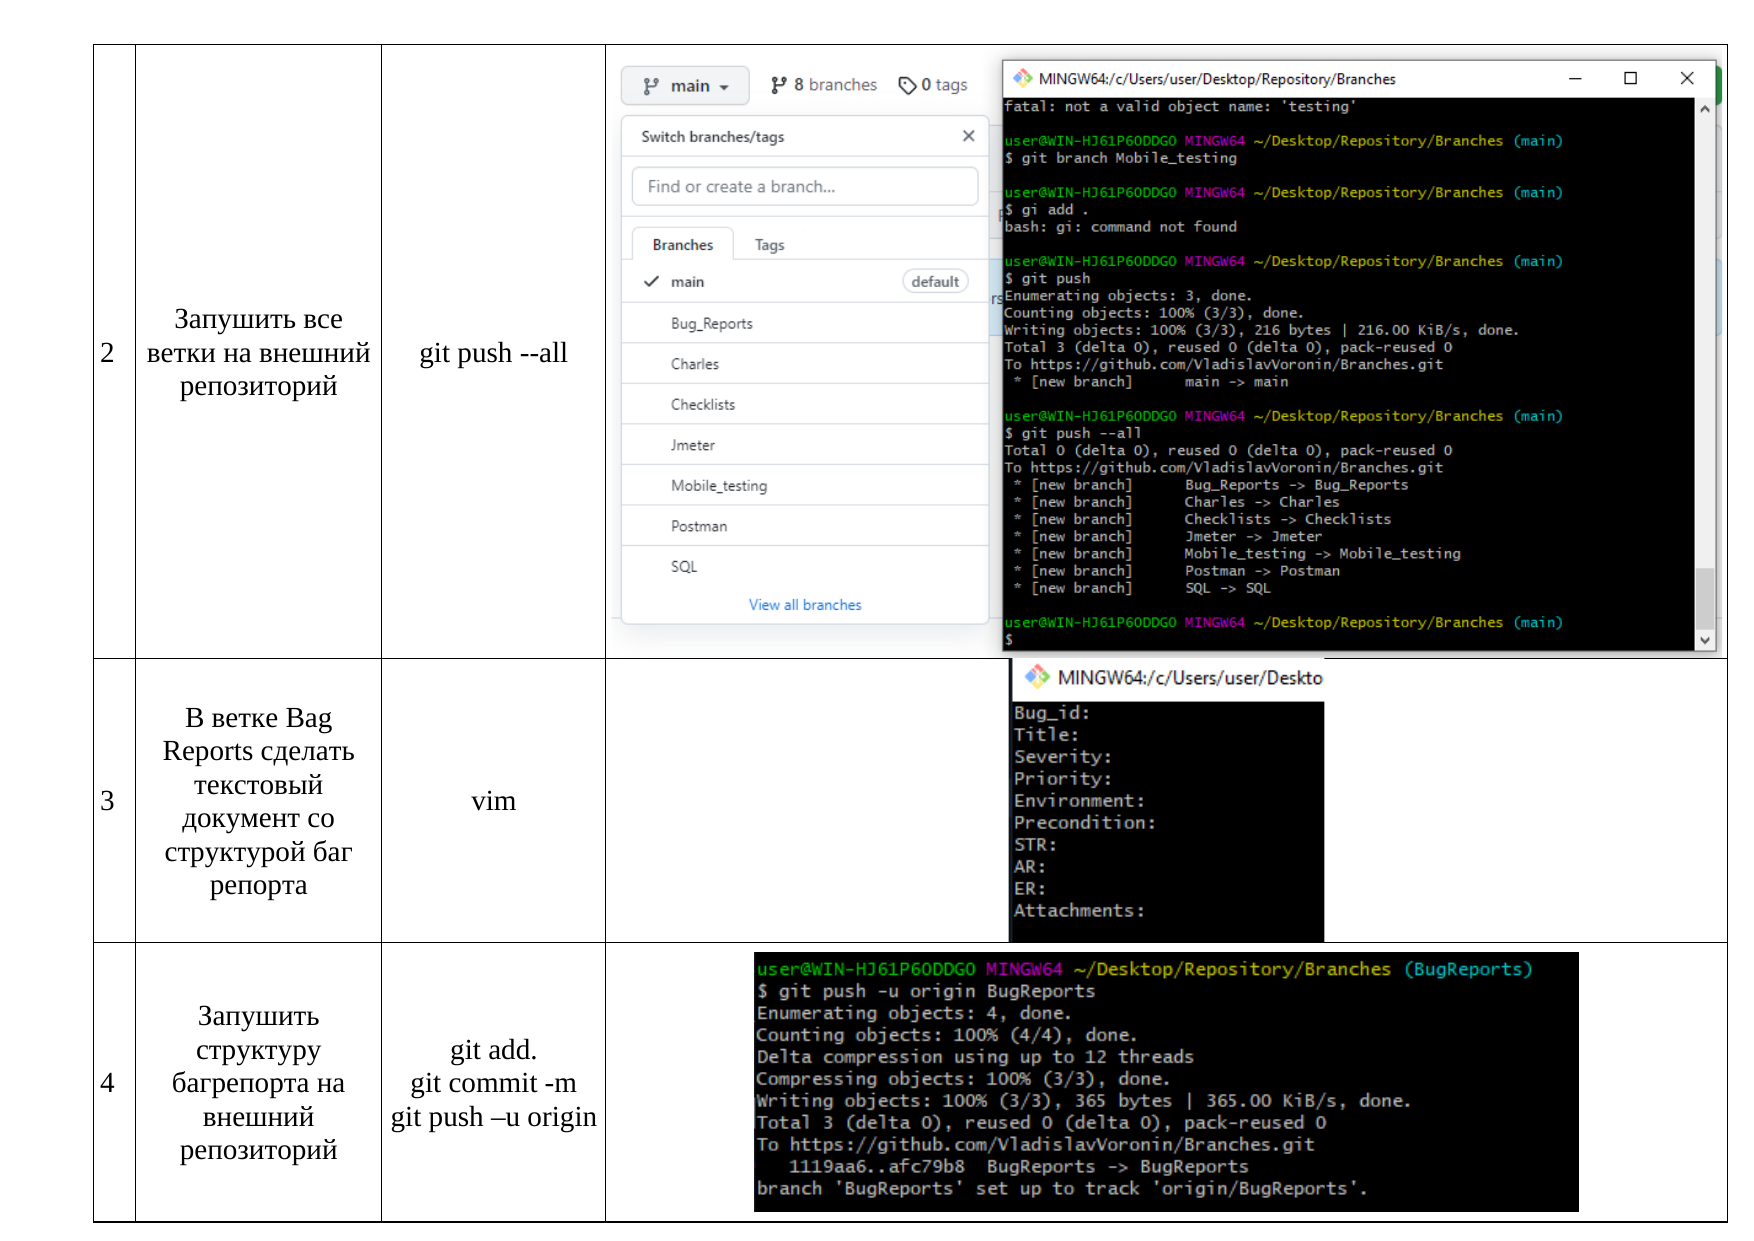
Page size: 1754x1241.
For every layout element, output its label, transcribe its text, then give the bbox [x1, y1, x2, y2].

table_cell [1325, 659, 1727, 942]
table_cell [1723, 45, 1727, 658]
table_cell [94, 659, 135, 942]
picture [754, 952, 1579, 1212]
table_cell git add. git commit -m git push –u origin [382, 943, 605, 1221]
table_cell В ветке Bag Reports сделать текстовый документ со структурой баг репорта [136, 659, 381, 942]
table_cell Запушить структуру багрепорта на внешний репозиторий [136, 943, 381, 1221]
picture [611, 45, 1723, 942]
table_cell [94, 943, 135, 1221]
table_cell [606, 45, 611, 658]
table_cell vim [382, 659, 605, 942]
table_cell Запушить все ветки на внешний репозиторий [136, 45, 381, 658]
table_cell [94, 45, 135, 658]
table_cell [606, 659, 1008, 942]
table_cell git push --all [382, 45, 605, 658]
table_cell [606, 943, 1727, 1221]
